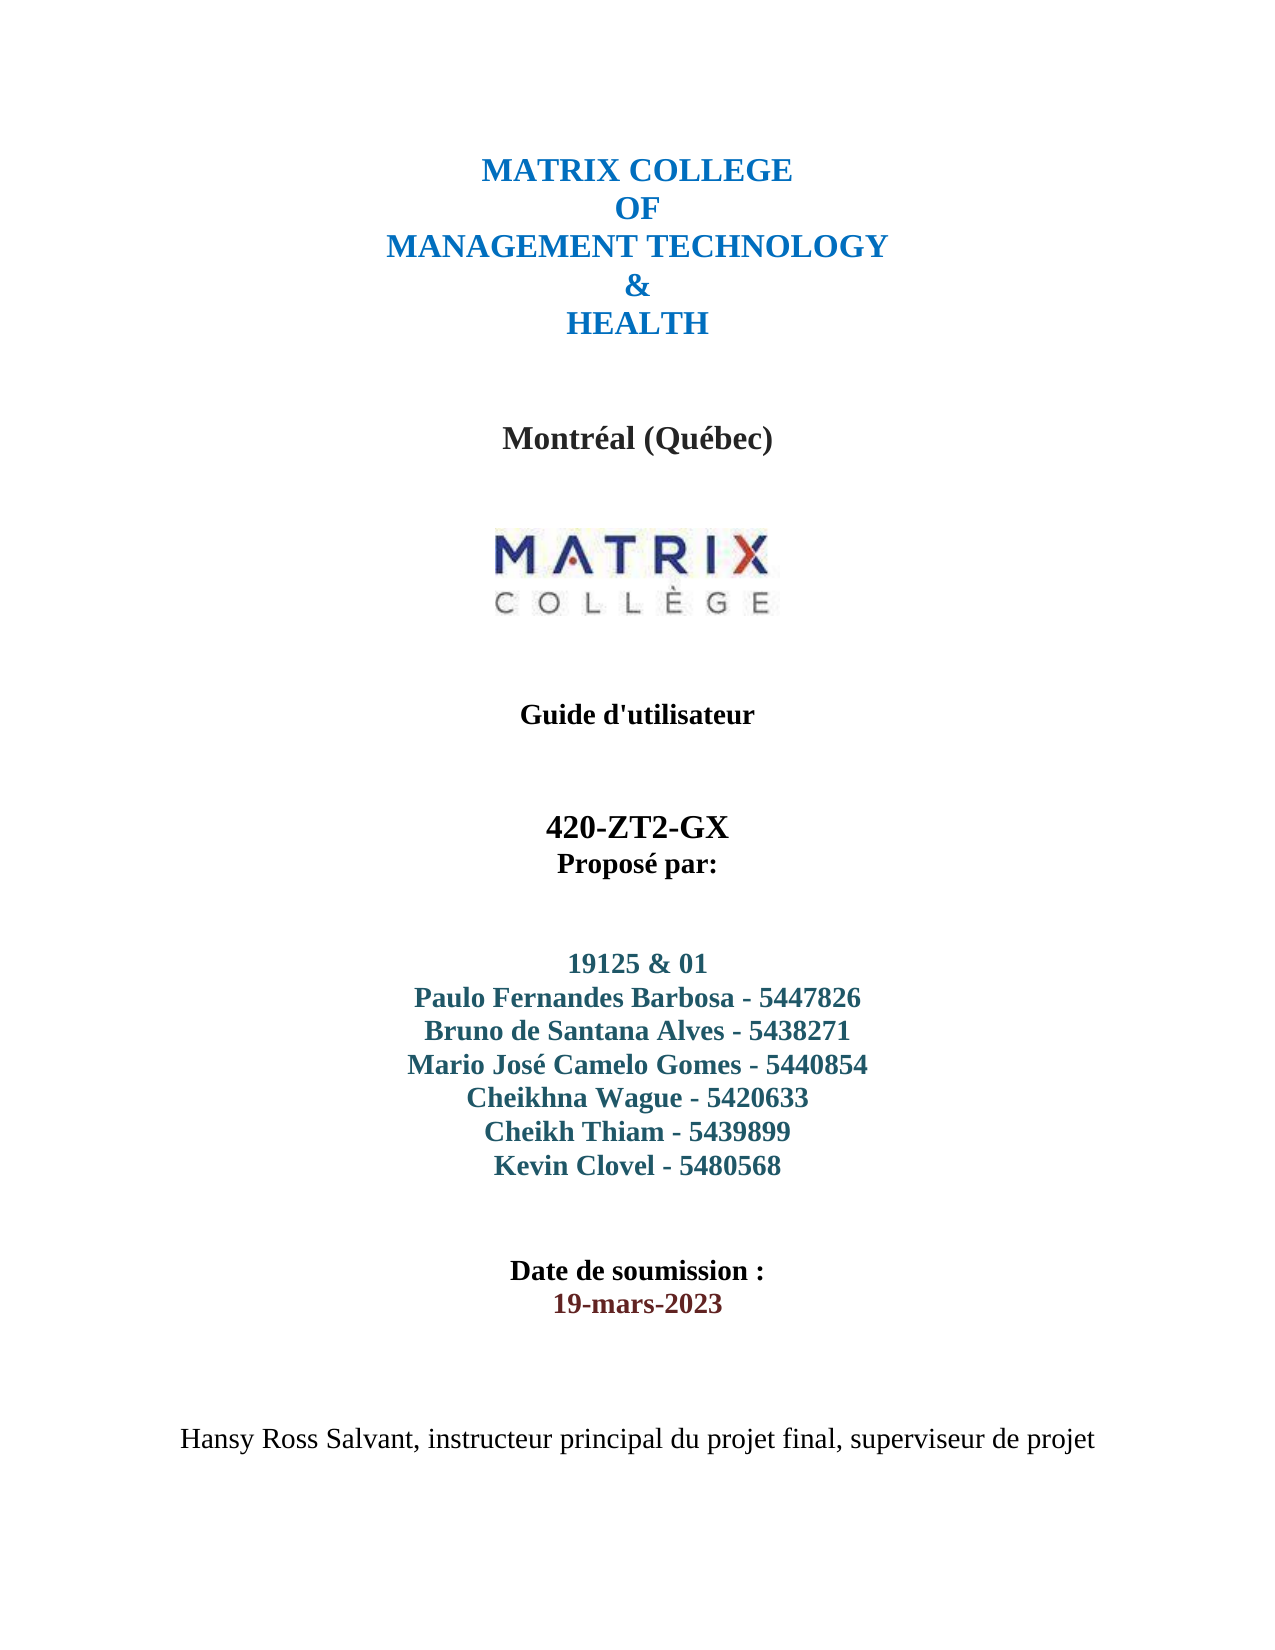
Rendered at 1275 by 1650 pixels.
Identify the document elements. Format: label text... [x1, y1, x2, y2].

text OF [150, 188, 1125, 227]
text & [150, 265, 1125, 303]
text 19125 & 01 [150, 946, 1125, 980]
text Date de soumission : [150, 1253, 1125, 1287]
text Montréal (Québec) [150, 418, 1125, 457]
text Cheikh Thiam - 5439899 [150, 1114, 1125, 1148]
text Paulo Fernandes Barbosa - 5447826 [150, 980, 1125, 1013]
text Mario José Camelo Gomes - 5440854 [150, 1047, 1125, 1081]
text Hansy Ross Salvant, instructeur principal du projet final, superviseur de projet [150, 1421, 1125, 1454]
text MANAGEMENT TECHNOLOGY [150, 227, 1125, 265]
text Cheikhna Wague - 5420633 [150, 1081, 1125, 1114]
text 19-mars-2023 [150, 1287, 1125, 1320]
text 420-ZT2-GX [150, 807, 1125, 846]
text Kevin Clovel - 5480568 [150, 1148, 1125, 1181]
text Bruno de Santana Alves - 5438271 [150, 1013, 1125, 1047]
text Proposé par: [150, 846, 1125, 879]
text MATRIX COLLEGE [150, 150, 1125, 188]
text Guide d'utilisateur [150, 697, 1125, 731]
text HEALTH [150, 303, 1125, 342]
